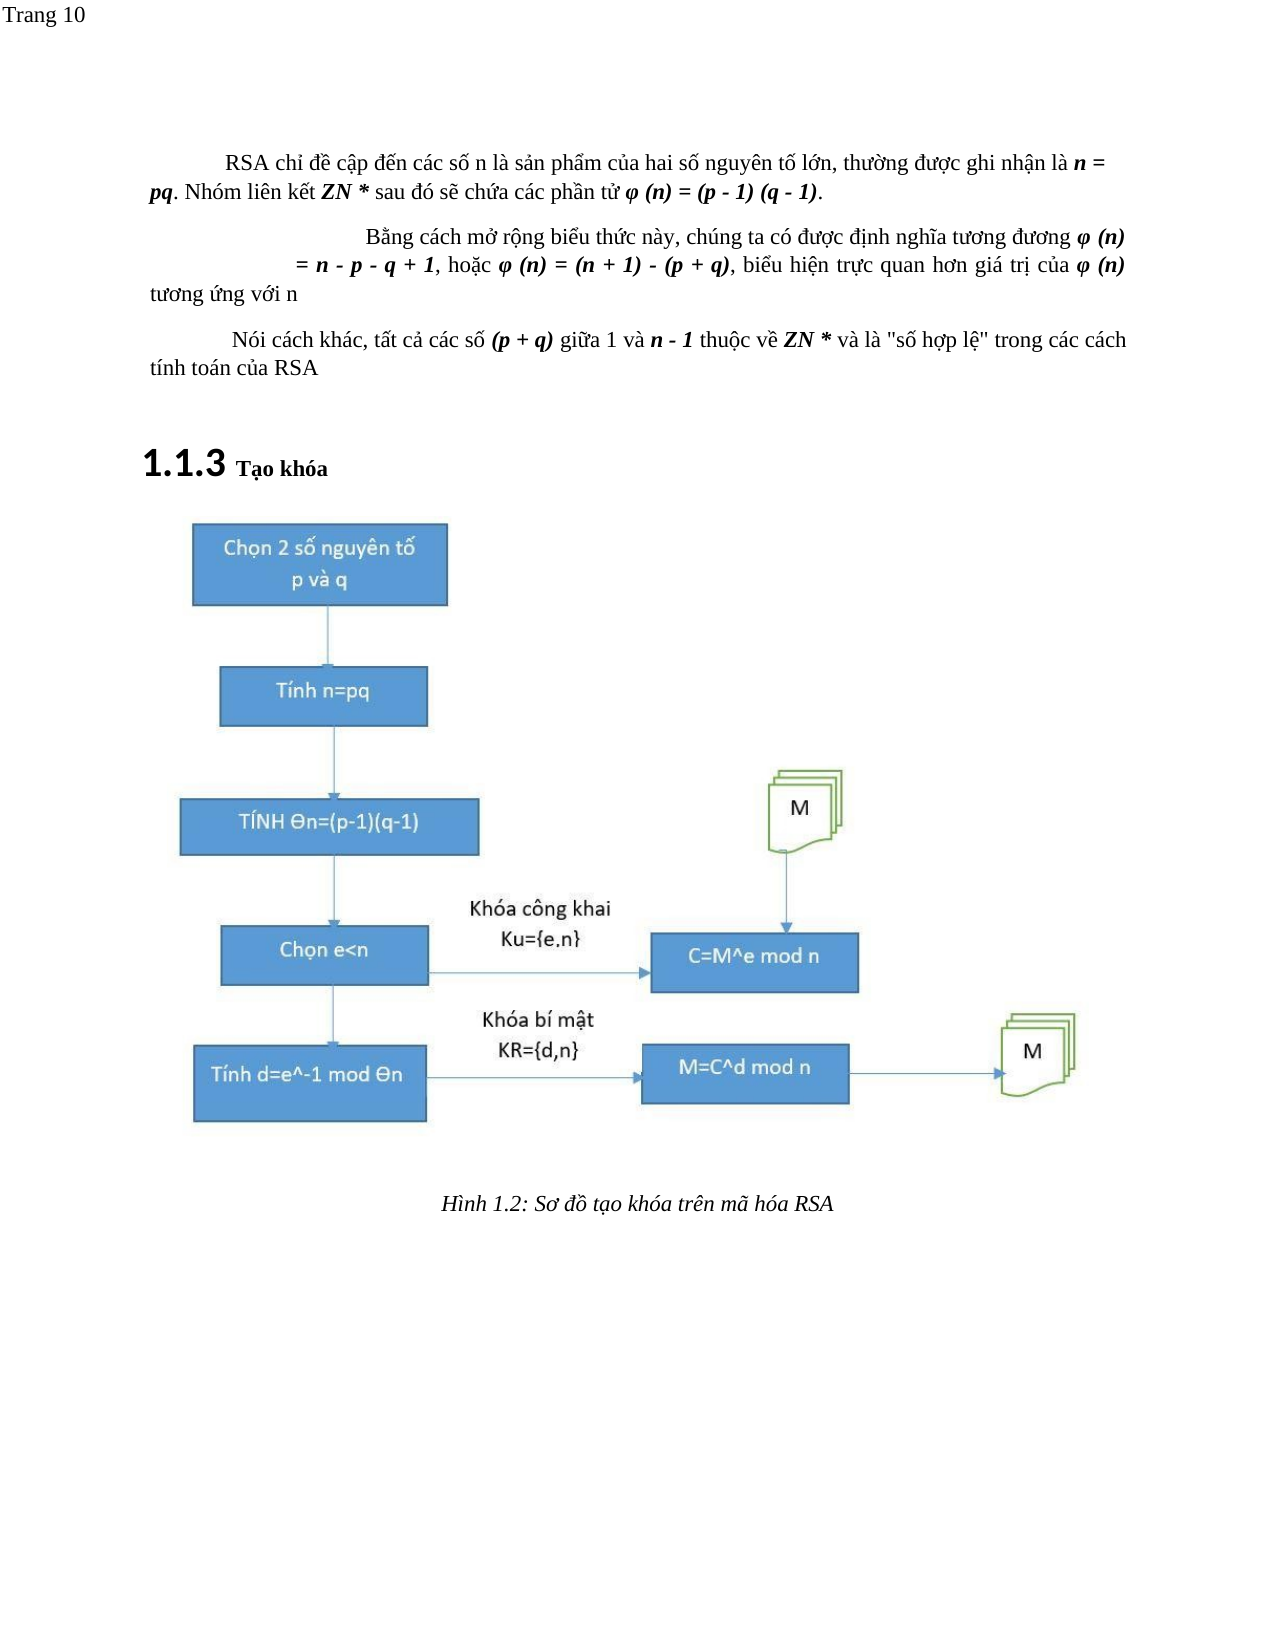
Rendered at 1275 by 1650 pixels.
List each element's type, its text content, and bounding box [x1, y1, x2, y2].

text Nói cách khác, tất cả các số (p + q) giữa 1 và n - 1 thuộc về ZN * và là "số hợp lệ" trong các cách tính toán của RSA [150, 326, 1137, 381]
subtitle Tạo khóa [141, 436, 1137, 487]
text tương ứng với n [150, 280, 1137, 307]
text = n - p - q + 1, hoặc φ (n) = (n + 1) - (p + q), biểu hiện trực quan hơn giá trị của φ (n) [129, 252, 1125, 278]
text RSA chỉ đề cập đến các số n là sản phẩm của hai số nguyên tố lớn, thường được ghi nhận là n = pq. Nhóm liên kết ZN * sau đó sẽ chứa các phần tử φ (n) = (p - 1) (q - 1). [150, 149, 1137, 204]
text Bằng cách mở rộng biểu thức này, chúng ta có được định nghĩa tương đương φ (n) [129, 223, 1125, 249]
picture [166, 516, 1089, 1137]
text Hình 1.2: Sơ đồ tạo khóa trên mã hóa RSA [233, 1190, 1042, 1216]
